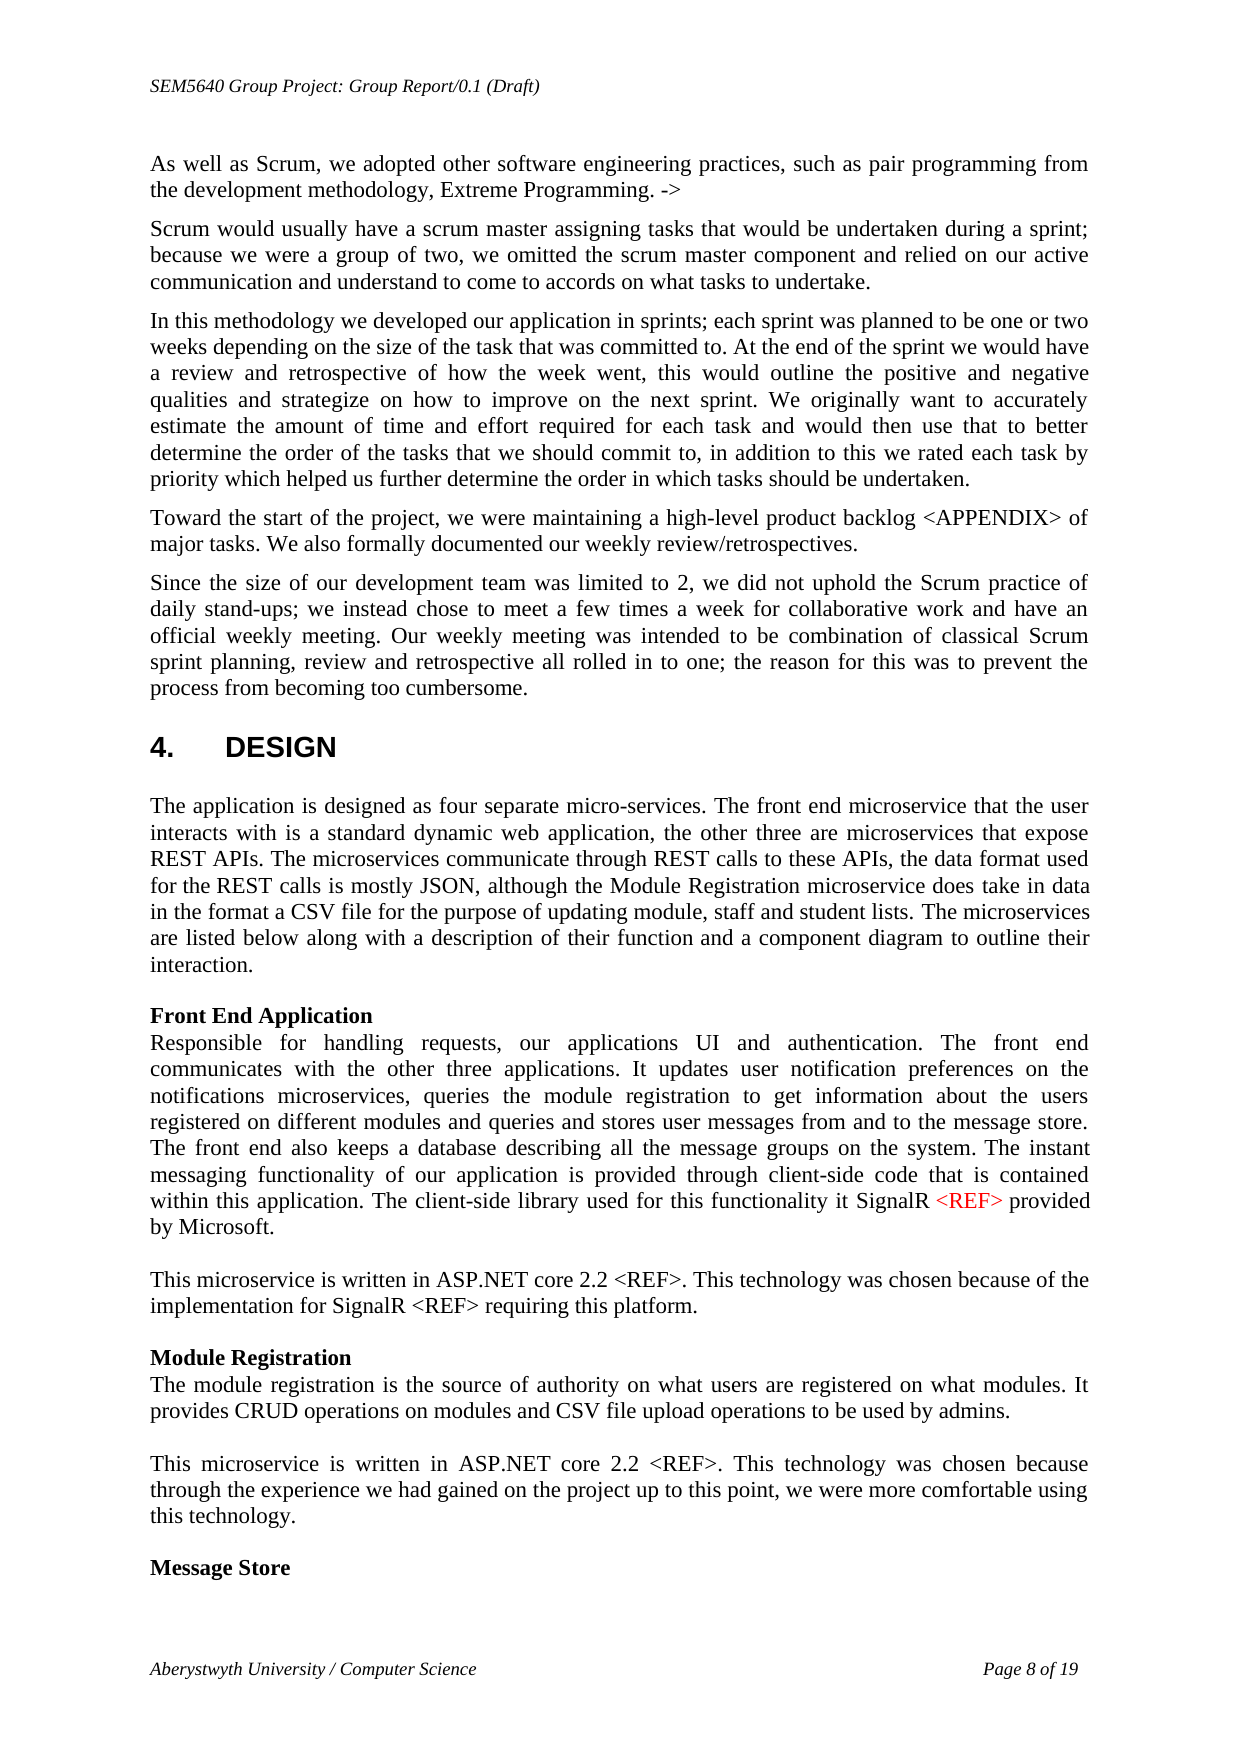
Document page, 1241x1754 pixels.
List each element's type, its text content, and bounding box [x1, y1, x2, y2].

text Responsible for handling requests, our applications UI and authentication. The front end communicates with the other three applications. It updates user notification preferences on the notifications microservices, queries the module registration to get information about the users registered on different modules and queries and stores user messages from and to the message store. The front end also keeps a database describing all the message groups on the system. The instant messaging functionality of our application is provided through client-side code that is contained within this application. The client-side library used for this functionality it SignalR <REF> provided by Microsoft. [150, 1029, 1090, 1240]
text Module Registration [150, 1344, 1090, 1371]
text This microservice is written in ASP.NET core 2.2 <REF>. This technology was chosen because of the implementation for SignalR <REF> requiring this platform. [150, 1266, 1090, 1319]
text Toward the start of the project, we were maintaining a high-level product backlog <APPENDIX> of major tasks. We also formally documented our weekly review/retrospectives. [150, 504, 1090, 556]
text Front End Application [150, 1003, 1090, 1029]
subtitle Design [150, 730, 1090, 763]
text Message Store [150, 1554, 1090, 1581]
text Since the size of our development team was limited to 2, we did not uphold the Scrum practice of daily stand-ups; we instead chose to meet a few times a week for collaborative work and have an official weekly meeting. Our weekly meeting was intended to be combination of classical Scrum sprint planning, review and retrospective all rolled in to one; the reason for this was to prevent the process from becoming too cumbersome. [150, 569, 1090, 701]
text In this methodology we developed our application in sprints; each sprint was planned to be one or two weeks depending on the size of the task that was committed to. At the end of the sprint we would have a review and retrospective of how the week went, this would outline the positive and negative qualities and strategize on how to improve on the next sprint. We originally want to accurately estimate the amount of time and effort required for each task and would then use that to better determine the order of the tasks that we should commit to, in addition to this we rated each task by priority which helped us further determine the order in which tasks should be undertaken. [150, 307, 1090, 491]
text The module registration is the source of authority on what users are registered on what modules. It provides CRUD operations on modules and CSV file upload operations to be used by admins. [150, 1371, 1090, 1423]
text The application is designed as four separate micro-services. The front end microservice that the user interacts with is a standard dynamic web application, the other three are microservices that expose REST APIs. The microservices communicate through REST calls to these APIs, the data format used for the REST calls is mostly JSON, although the Module Registration microservice does take in data in the format a CSV file for the purpose of updating module, staff and student lists. The microservices are listed below along with a description of their function and a component diagram to outline their interaction. [150, 793, 1090, 977]
text Scrum would usually have a scrum master assigning tasks that would be undertaken during a sprint; because we were a group of two, we omitted the scrum master component and relied on our active communication and understand to come to accords on what tasks to undertake. [150, 215, 1090, 294]
text As well as Scrum, we adopted other software engineering practices, such as pair programming from the development methodology, Extreme Programming. -> [150, 150, 1090, 203]
